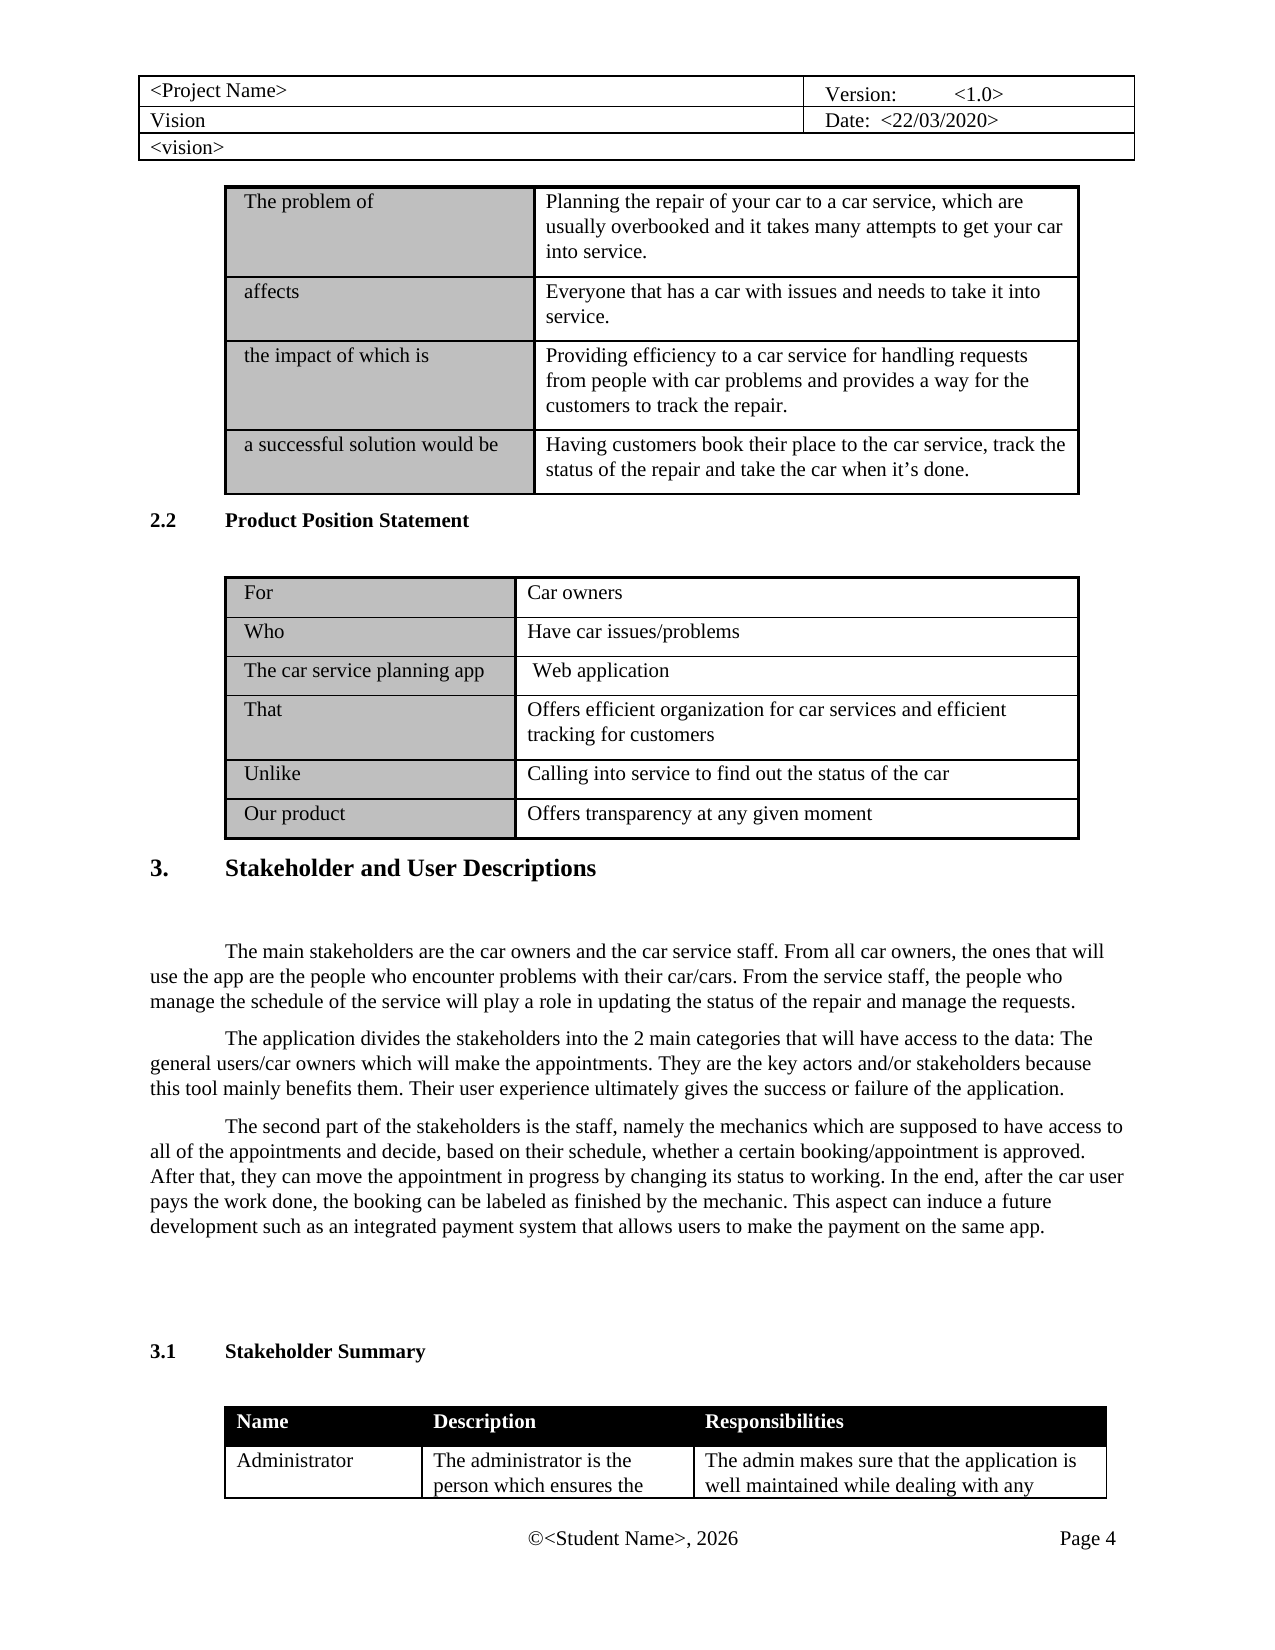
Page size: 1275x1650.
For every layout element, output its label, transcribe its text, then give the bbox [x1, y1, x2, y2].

table_cell Unlike [227, 761, 514, 798]
text The main stakeholders are the car owners and the car service staff. From all car owners, the ones that will use the app are the people who encounter problems with their car/cars. From the service staff, the people who manage the schedule of the service will play a role in updating the status of the repair and manage the requests. [150, 938, 1125, 1013]
table_header Car owners [517, 579, 1077, 617]
table_header Description [423, 1408, 693, 1445]
table_header For [227, 579, 514, 617]
table_cell affects [227, 278, 533, 340]
table_cell Have car issues/problems [517, 618, 1077, 656]
table_cell Calling into service to find out the status of the car [517, 761, 1077, 798]
table_cell Who [227, 618, 514, 656]
subtitle Stakeholder Summary [150, 1338, 1125, 1363]
table_cell a successful solution would be [227, 431, 533, 493]
subtitle Stakeholder and User Descriptions [150, 853, 1125, 881]
table_cell Administrator [226, 1447, 421, 1497]
table_cell The car service planning app [227, 657, 514, 695]
table_cell Offers efficient organization for car services and efficient tracking for customers [517, 696, 1077, 759]
table_cell Everyone that has a car with issues and needs to take it into service. [536, 278, 1077, 340]
table_cell Our product [227, 800, 514, 837]
text The application divides the stakeholders into the 2 main categories that will have access to the data: The general users/car owners which will make the appointments. They are the key actors and/or stakeholders because this tool mainly benefits them. Their user experience ultimately gives the success or failure of the application. [150, 1025, 1125, 1100]
table_header Planning the repair of your car to a car service, which are usually overbooked and it takes many attempts to get your car into service. [536, 189, 1077, 276]
table_cell Offers transparency at any given moment [517, 800, 1077, 837]
table_cell That [227, 696, 514, 759]
table_cell the impact of which is [227, 342, 533, 429]
table_cell The administrator is the person which ensures the functionality of the application. [423, 1447, 693, 1497]
table_header Name [226, 1408, 421, 1445]
table_header Responsibilities [695, 1408, 1106, 1445]
table_header The problem of [227, 189, 533, 276]
table_cell Having customers book their place to the car service, track the status of the repair and take the car when it’s done. [536, 431, 1077, 493]
text The second part of the stakeholders is the staff, namely the mechanics which are supposed to have access to all of the appointments and decide, based on their schedule, whether a certain booking/appointment is approved. After that, they can move the appointment in progress by changing its status to working. In the end, after the car user pays the work done, the booking can be labeled as finished by the mechanic. This aspect can induce a future development such as an integrated payment system that allows users to make the payment on the same app. [150, 1113, 1125, 1238]
table_cell Providing efficiency to a car service for handling requests from people with car problems and provides a way for the customers to track the repair. [536, 342, 1077, 429]
table_cell Web application [517, 657, 1077, 695]
subtitle Product Position Statement [150, 507, 1125, 532]
